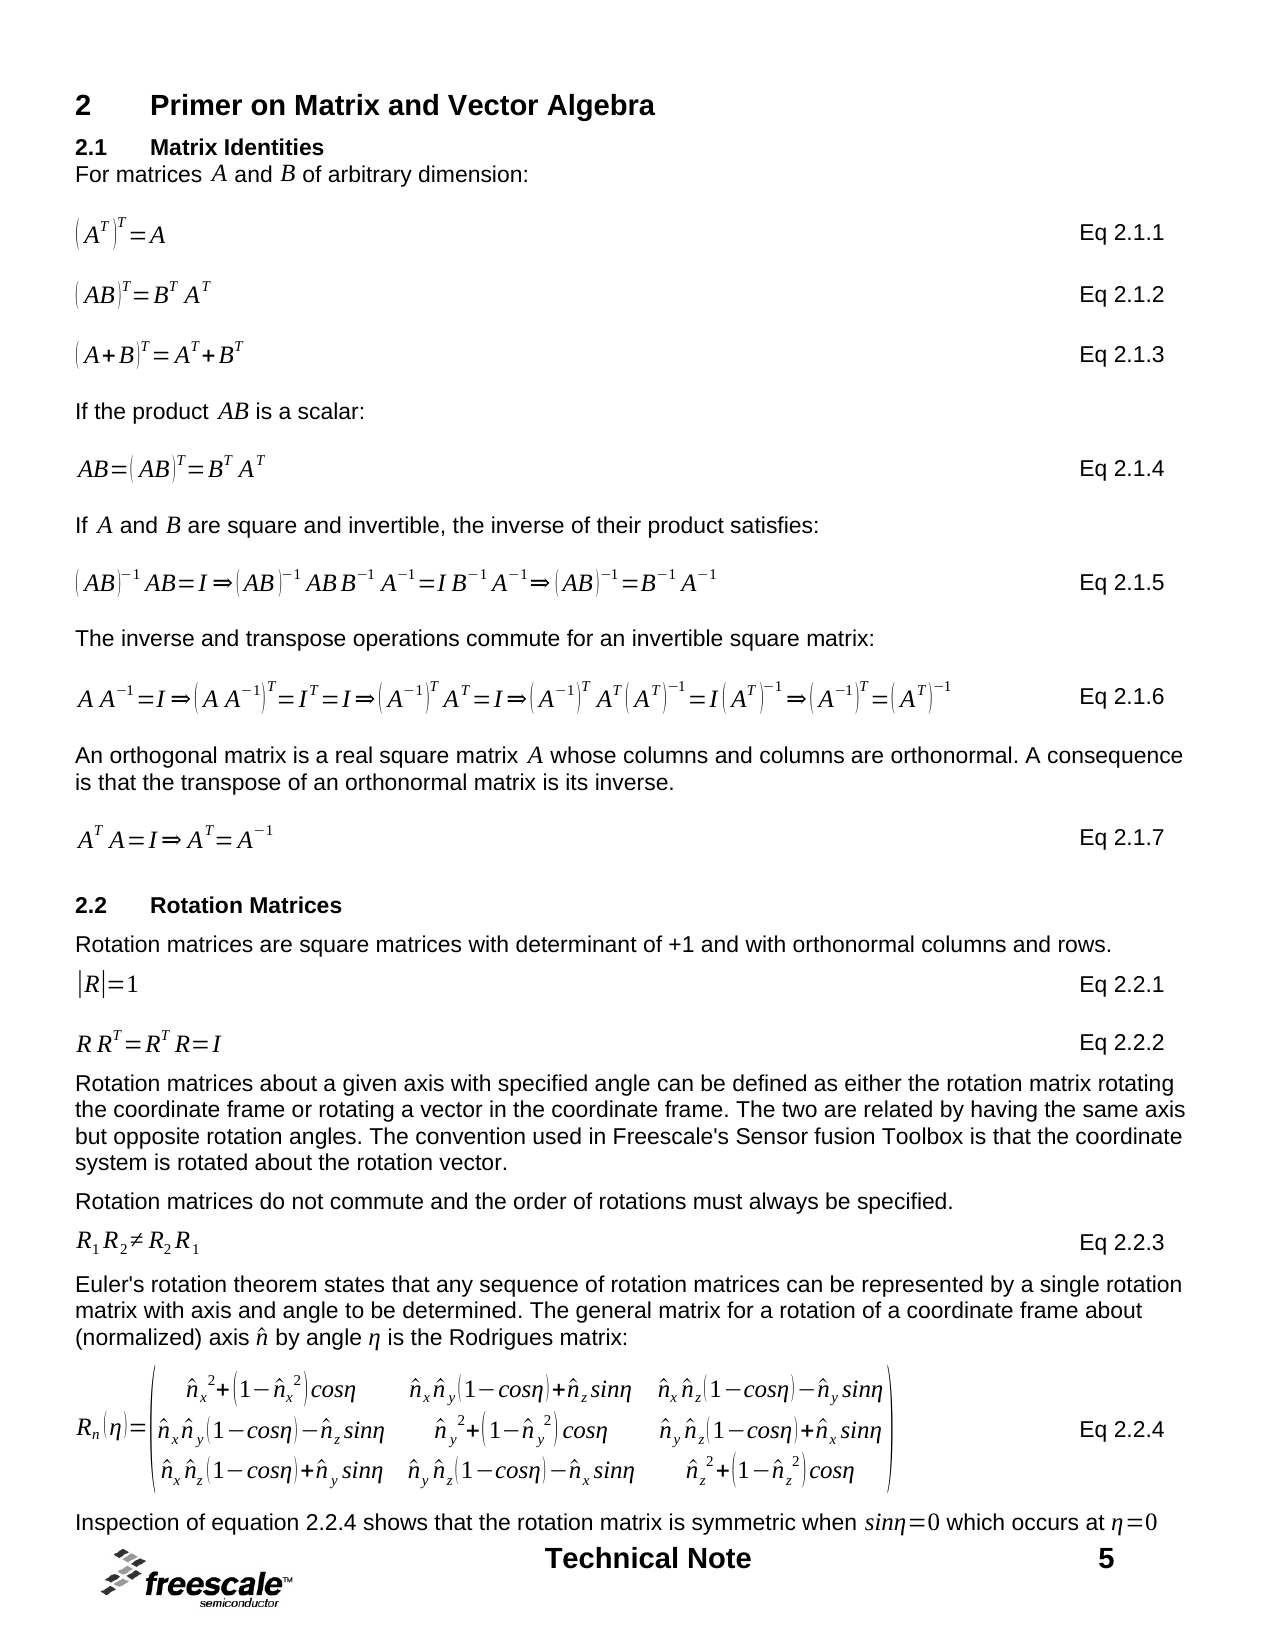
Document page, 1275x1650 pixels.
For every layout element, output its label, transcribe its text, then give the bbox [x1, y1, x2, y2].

text If the product is a scalar: [75, 397, 1200, 425]
text Rotation matrices about a given axis with specified angle can be defined as either the rotation matrix rotating the coordinate frame or rotating a vector in the coordinate frame. The two are related by having the same axis but opposite rotation angles. The convention used in Freescale's Sensor fusion Toolbox is that the coordinate system is rotated about the rotation vector. [75, 1070, 1200, 1175]
text Euler's rotation theorem states that any sequence of rotation matrices can be represented by a single rotation matrix with axis and angle to be determined. The general matrix for a rotation of a coordinate frame about (normalized) axis by angle is the Rodrigues matrix: [75, 1271, 1200, 1351]
text Eq 2.1.5 [75, 565, 1200, 599]
text Eq 2.2.4 [75, 1363, 1200, 1496]
text Rotation matrices are square matrices with determinant of +1 and with orthonormal columns and rows. [75, 931, 1200, 957]
picture [90, 1538, 297, 1614]
text Rotation matrices do not commute and the order of rotations must always be specified. [75, 1188, 1200, 1214]
text Eq 2.1.3 [75, 337, 1200, 371]
subtitle Matrix Identities [75, 133, 1200, 160]
text Eq 2.1.6 [75, 678, 1200, 715]
text For matrices and of arbitrary dimension: [75, 160, 1200, 187]
text Eq 2.1.1 [75, 214, 1200, 251]
text An orthogonal matrix is a real square matrix whose columns and columns are orthonormal. A consequence is that the transpose of an orthonormal matrix is its inverse. [75, 741, 1200, 795]
text Eq 2.2.1 [75, 969, 1200, 1000]
text If and are square and invertible, the inverse of their product satisfies: [75, 511, 1200, 539]
text The inverse and transpose operations commute for an invertible square matrix: [75, 625, 1200, 652]
subtitle Primer on Matrix and Vector Algebra [75, 87, 1200, 121]
text Eq 2.1.7 [75, 822, 1200, 853]
subtitle Rotation Matrices [75, 892, 1200, 918]
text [75, 1508, 1200, 1536]
text Eq 2.1.4 [75, 451, 1200, 485]
text Eq 2.1.2 [75, 277, 1200, 311]
text Eq 2.2.3 [75, 1227, 1200, 1258]
text Eq 2.2.2 [75, 1026, 1200, 1057]
